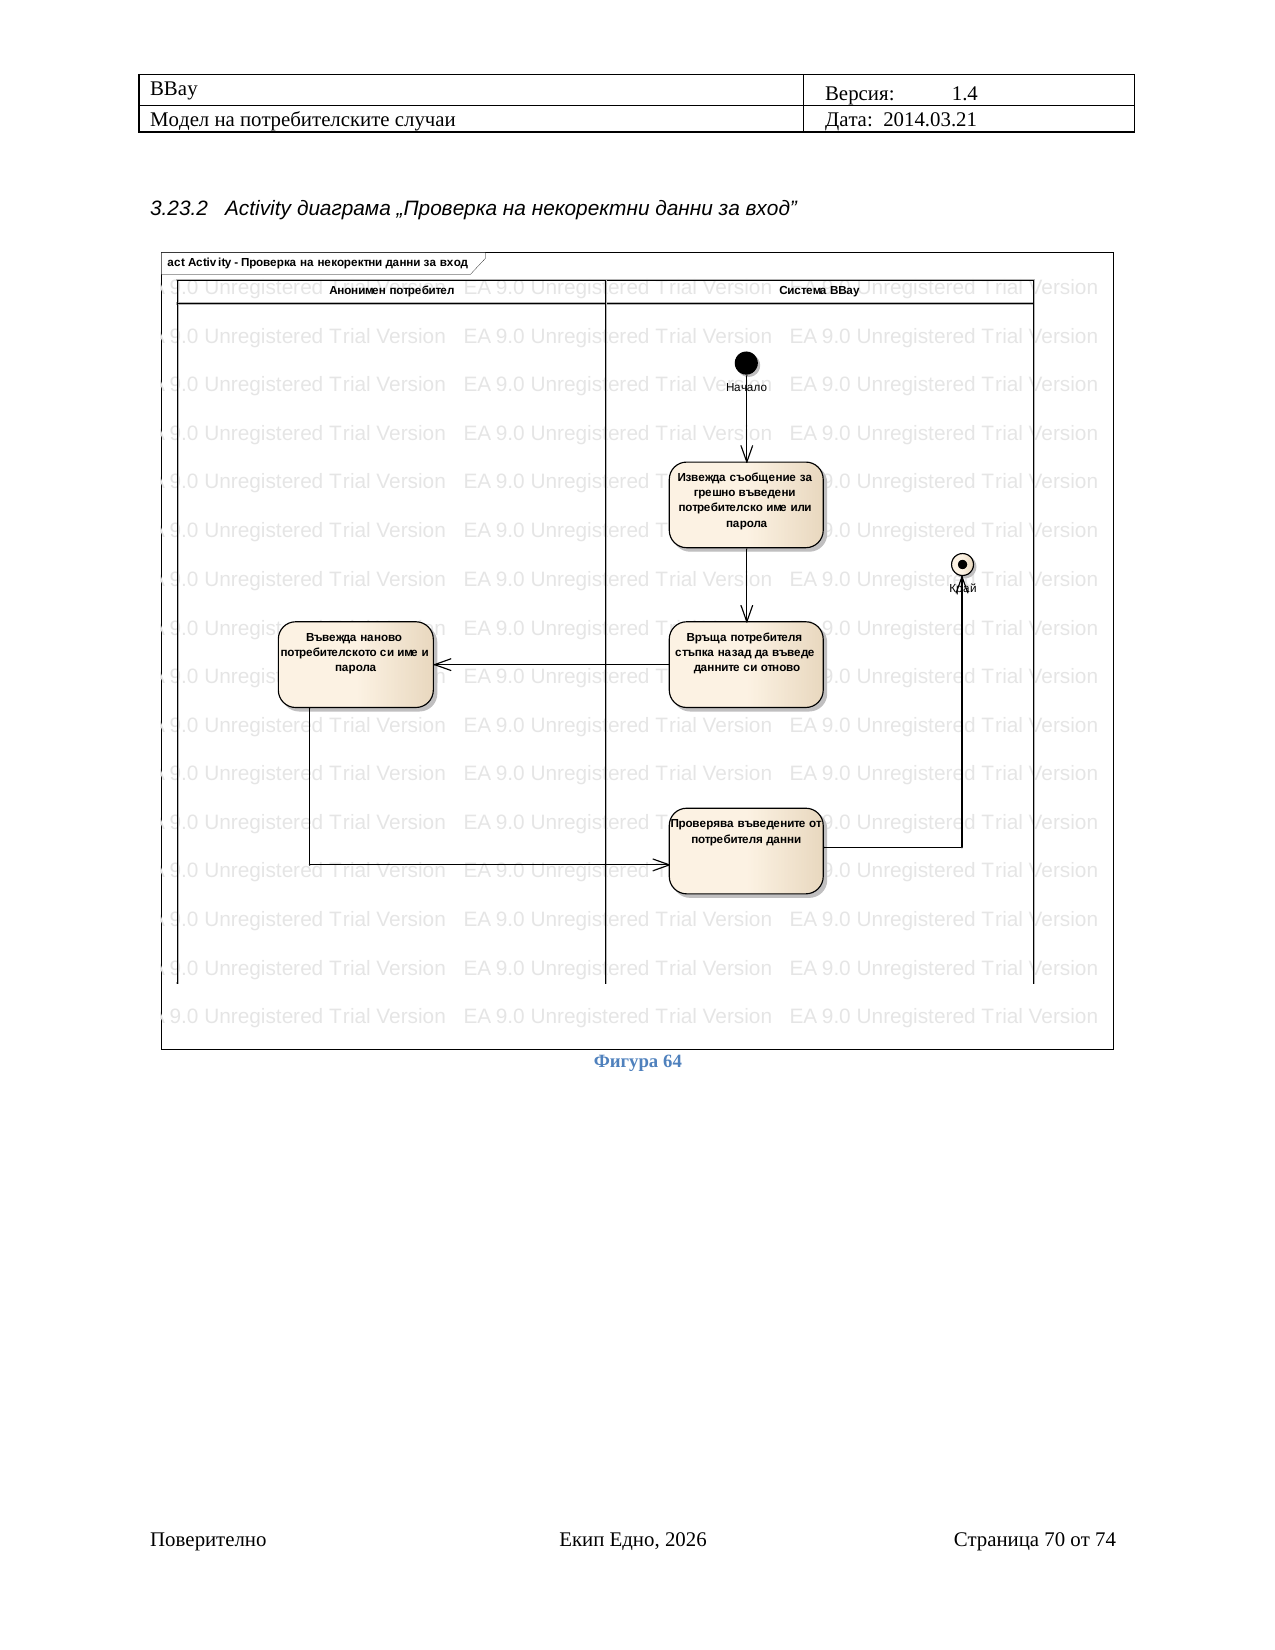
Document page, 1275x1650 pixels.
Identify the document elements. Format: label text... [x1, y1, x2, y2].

subtitle Activity диаграма „Проверка на некоректни данни за вход” [150, 195, 1125, 220]
